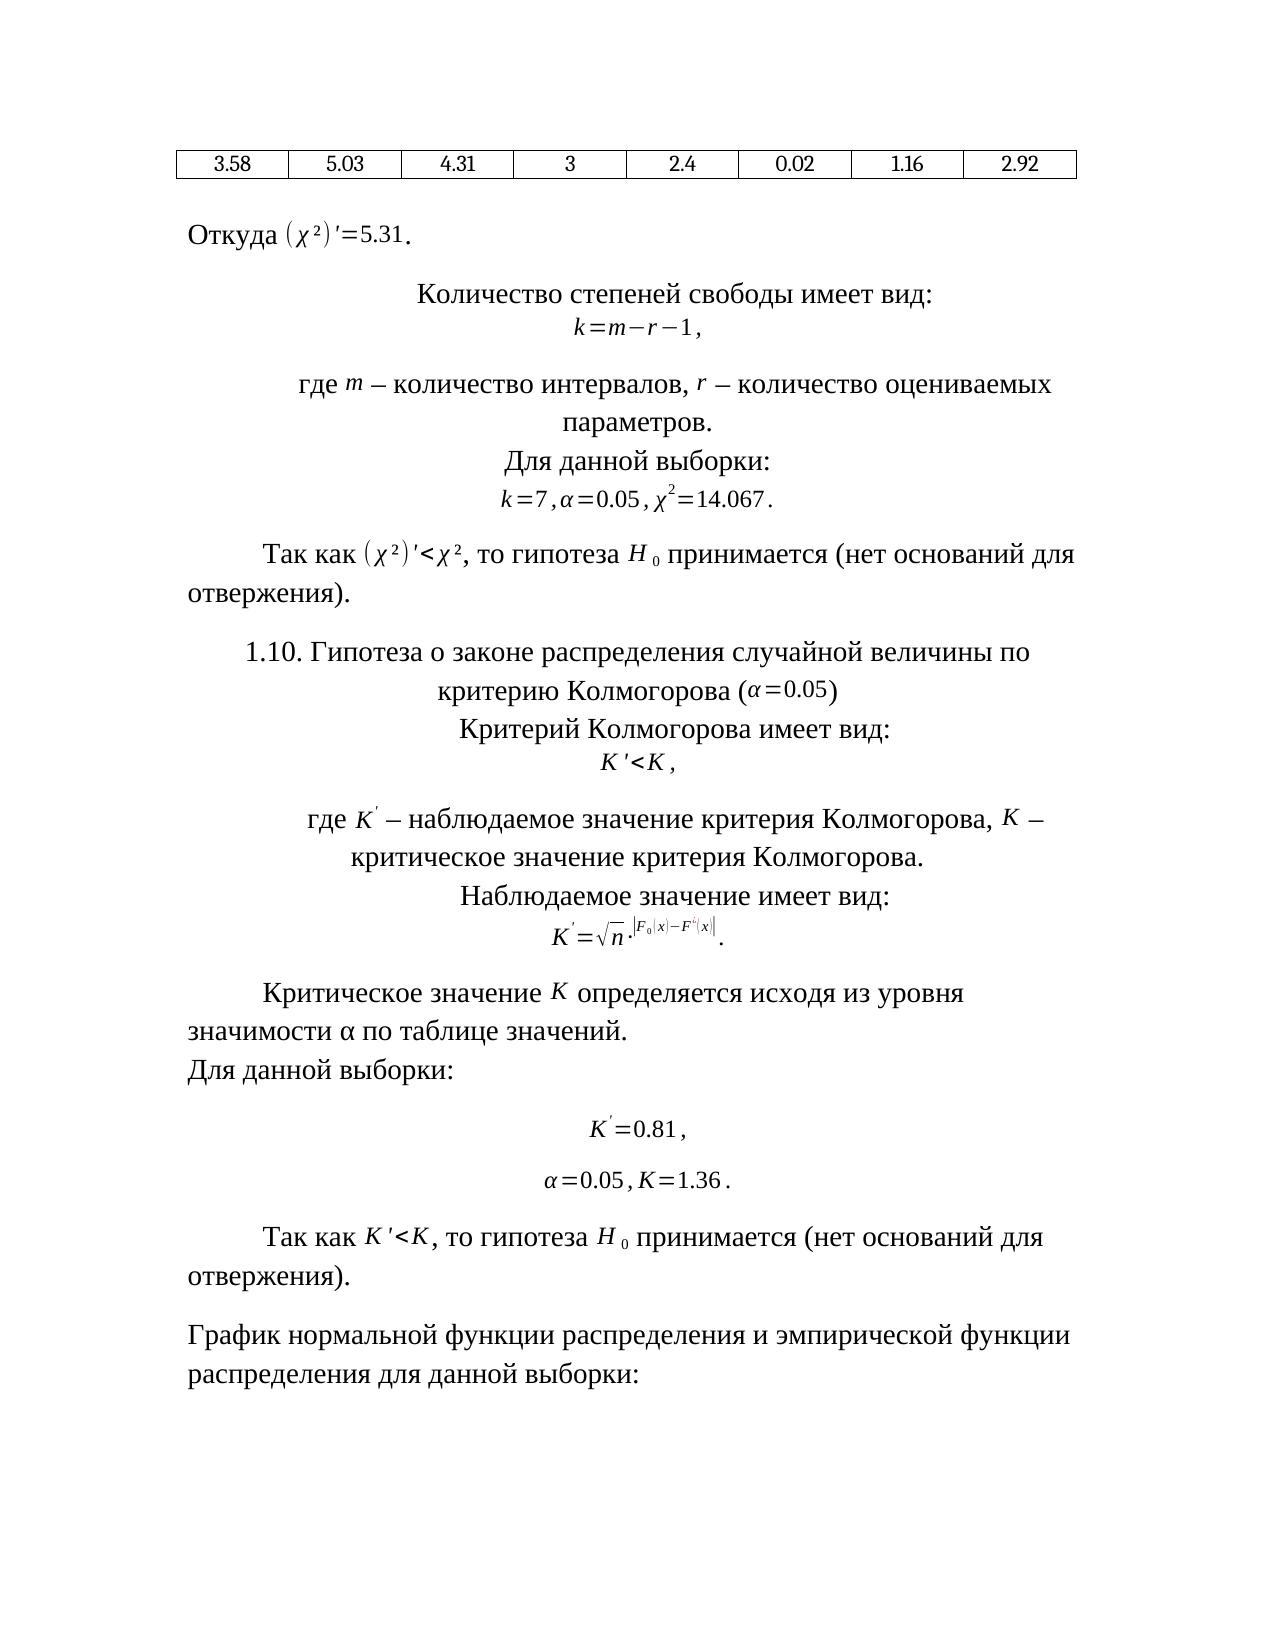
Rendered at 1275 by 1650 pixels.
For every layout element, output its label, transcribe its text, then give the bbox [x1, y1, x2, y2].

table_cell 0.02 [739, 151, 851, 177]
text где – наблюдаемое значение критерия Колмогорова, – критическое значение критерия Колмогорова. Наблюдаемое значение имеет вид: [187, 801, 1087, 950]
table_cell 3.58 [177, 151, 288, 177]
table_cell 1.16 [852, 151, 963, 177]
table_cell 2.92 [964, 151, 1076, 177]
table_cell 5.03 [289, 151, 401, 177]
text Откуда . [187, 178, 1087, 251]
text 1.10. Гипотеза о законе распределения случайной величины по критерию Колмогорова () Критерий Колмогорова имеет вид: [187, 634, 1087, 776]
text Так как , то гипотеза принимается (нет оснований для отвержения). [187, 536, 1087, 608]
table_cell 3 [514, 151, 626, 177]
text Количество степеней свободы имеет вид: [187, 276, 1087, 341]
table_cell 2.4 [627, 151, 738, 177]
text Так как , то гипотеза принимается (нет оснований для отвержения). [187, 1219, 1087, 1291]
text где – количество интервалов, – количество оцениваемых параметров. Для данной выборки: [187, 366, 1087, 512]
text Критическое значение определяется исходя из уровня значимости α по таблице значений. Для данной выборки: [187, 975, 1087, 1085]
table_cell 4.31 [402, 151, 513, 177]
text График нормальной функции распределения и эмпирической функции распределения для данной выборки: [187, 1317, 1087, 1389]
